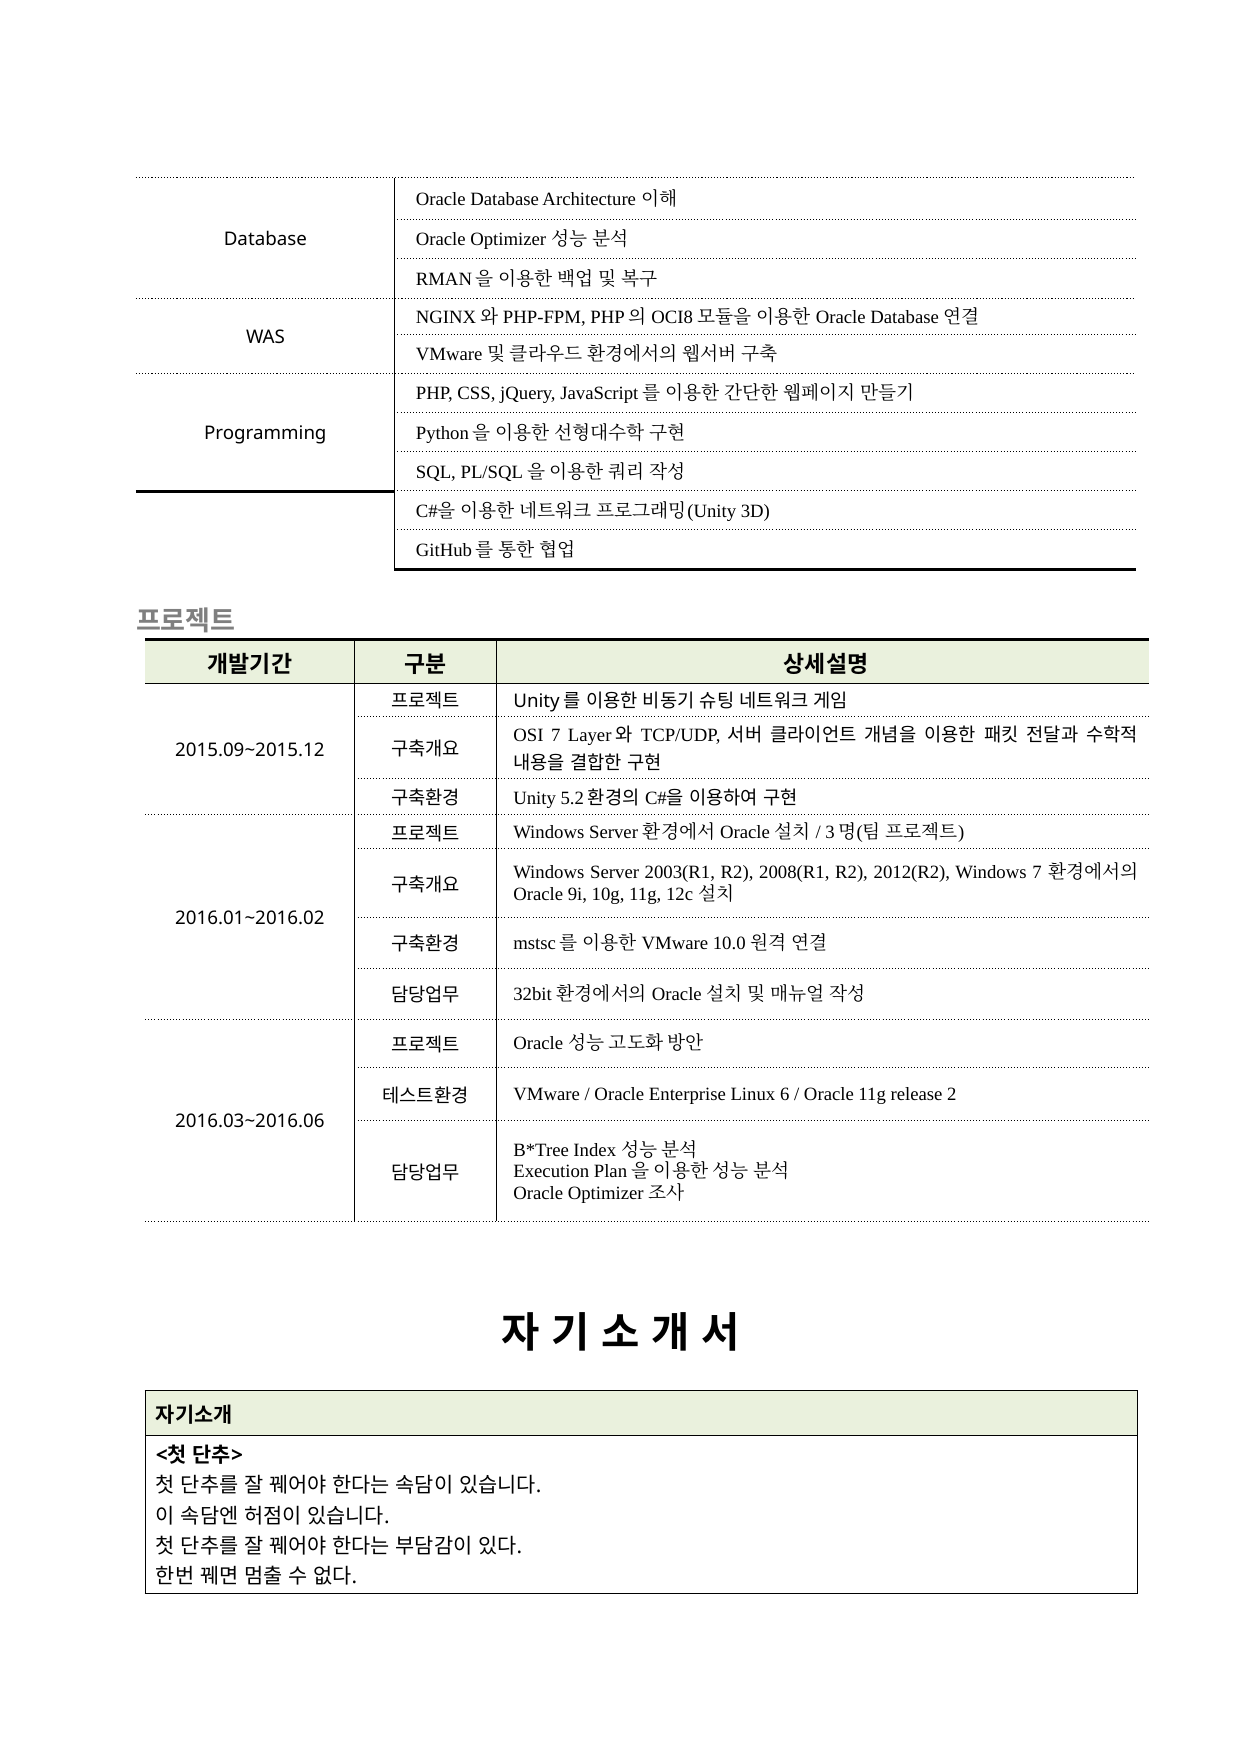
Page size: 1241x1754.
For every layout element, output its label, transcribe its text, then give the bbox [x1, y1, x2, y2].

table_cell 2016.01~2016.02 [145, 814, 354, 1019]
table_cell Oracle Optimizer 성능 분석 [395, 219, 1136, 258]
table_cell VMware / Oracle Enterprise Linux 6 / Oracle 11g release 2 [497, 1067, 1149, 1120]
table_cell WAS [136, 298, 394, 373]
table_cell Python을 이용한 선형대수학 구현 [395, 412, 1136, 451]
table_header 상세설명 [497, 641, 1149, 683]
table_cell 프로젝트 [355, 684, 496, 716]
table_cell Unity 5.2환경의 C#을 이용하여 구현 [497, 778, 1149, 814]
table_header 자기소개 [146, 1391, 1137, 1435]
table_cell 2016.03~2016.06 [145, 1019, 354, 1221]
table_cell Oracle 성능 고도화 방안 [497, 1019, 1149, 1067]
table_header 구분 [355, 641, 496, 683]
table_cell C#을 이용한 네트워크 프로그래밍(Unity 3D) [395, 490, 1136, 529]
text 자 기 소 개 서 [136, 1299, 1104, 1359]
table_cell Windows Server 2003(R1, R2), 2008(R1, R2), 2012(R2), Windows 7 환경에서의 Oracle 9i, 10g, 11g, 12c 설치 [497, 848, 1149, 917]
table_cell Database [136, 177, 394, 298]
table_cell 32bit 환경에서의 Oracle 설치 및 매뉴얼 작성 [497, 968, 1149, 1019]
table_cell 프로젝트 [355, 1019, 496, 1067]
table_cell VMware 및 클라우드 환경에서의 웹서버 구축 [395, 334, 1136, 373]
table_header 개발기간 [145, 641, 354, 683]
table_cell 담당업무 [355, 968, 496, 1019]
table_cell Windows Server 환경에서 Oracle 설치 / 3명(팀 프로젝트) [497, 814, 1149, 848]
table_cell 구축개요 [355, 716, 496, 777]
table_cell 테스트환경 [355, 1067, 496, 1120]
table_cell 프로젝트 [355, 814, 496, 848]
table_cell B*Tree Index 성능 분석 Execution Plan을 이용한 성능 분석 Oracle Optimizer 조사 [497, 1120, 1149, 1221]
text 프로젝트 [136, 599, 1104, 638]
table_cell GitHub를 통한 협업 [395, 529, 1136, 568]
table_cell RMAN을 이용한 백업 및 복구 [395, 258, 1136, 298]
table_cell NGINX와 PHP-FPM, PHP의 OCI8 모듈을 이용한 Oracle Database 연결 [395, 298, 1136, 334]
table_cell <첫 단추> 첫 단추를 잘 꿰어야 한다는 속담이 있습니다. 이 속담엔 허점이 있습니다. 첫 단추를 잘 꿰어야 한다는 부담감이 있다. 한번 꿰면 멈출 수 없다. 제가 꿈꾸는 자리가 제가 있어야 할 자리가 되도록 하겠습니다. [146, 1436, 1137, 1593]
table_cell 구축개요 [355, 848, 496, 917]
table_cell 담당업무 [355, 1120, 496, 1221]
table_cell SQL, PL/SQL을 이용한 쿼리 작성 [395, 451, 1136, 490]
table_cell mstsc를 이용한 VMware 10.0 원격 연결 [497, 917, 1149, 967]
table_cell Oracle Database Architecture 이해 [395, 177, 1136, 219]
table_cell 구축환경 [355, 917, 496, 967]
table_cell Programming [136, 373, 394, 490]
table_cell OSI 7 Layer와 TCP/UDP, 서버 클라이언트 개념을 이용한 패킷 전달과 수학적 내용을 결합한 구현 [497, 716, 1149, 777]
table_cell PHP, CSS, jQuery, JavaScript를 이용한 간단한 웹페이지 만들기 [395, 373, 1136, 412]
table_cell Unity를 이용한 비동기 슈팅 네트워크 게임 [497, 684, 1149, 716]
table_cell 2015.09~2015.12 [145, 684, 354, 814]
table_cell 구축환경 [355, 778, 496, 814]
